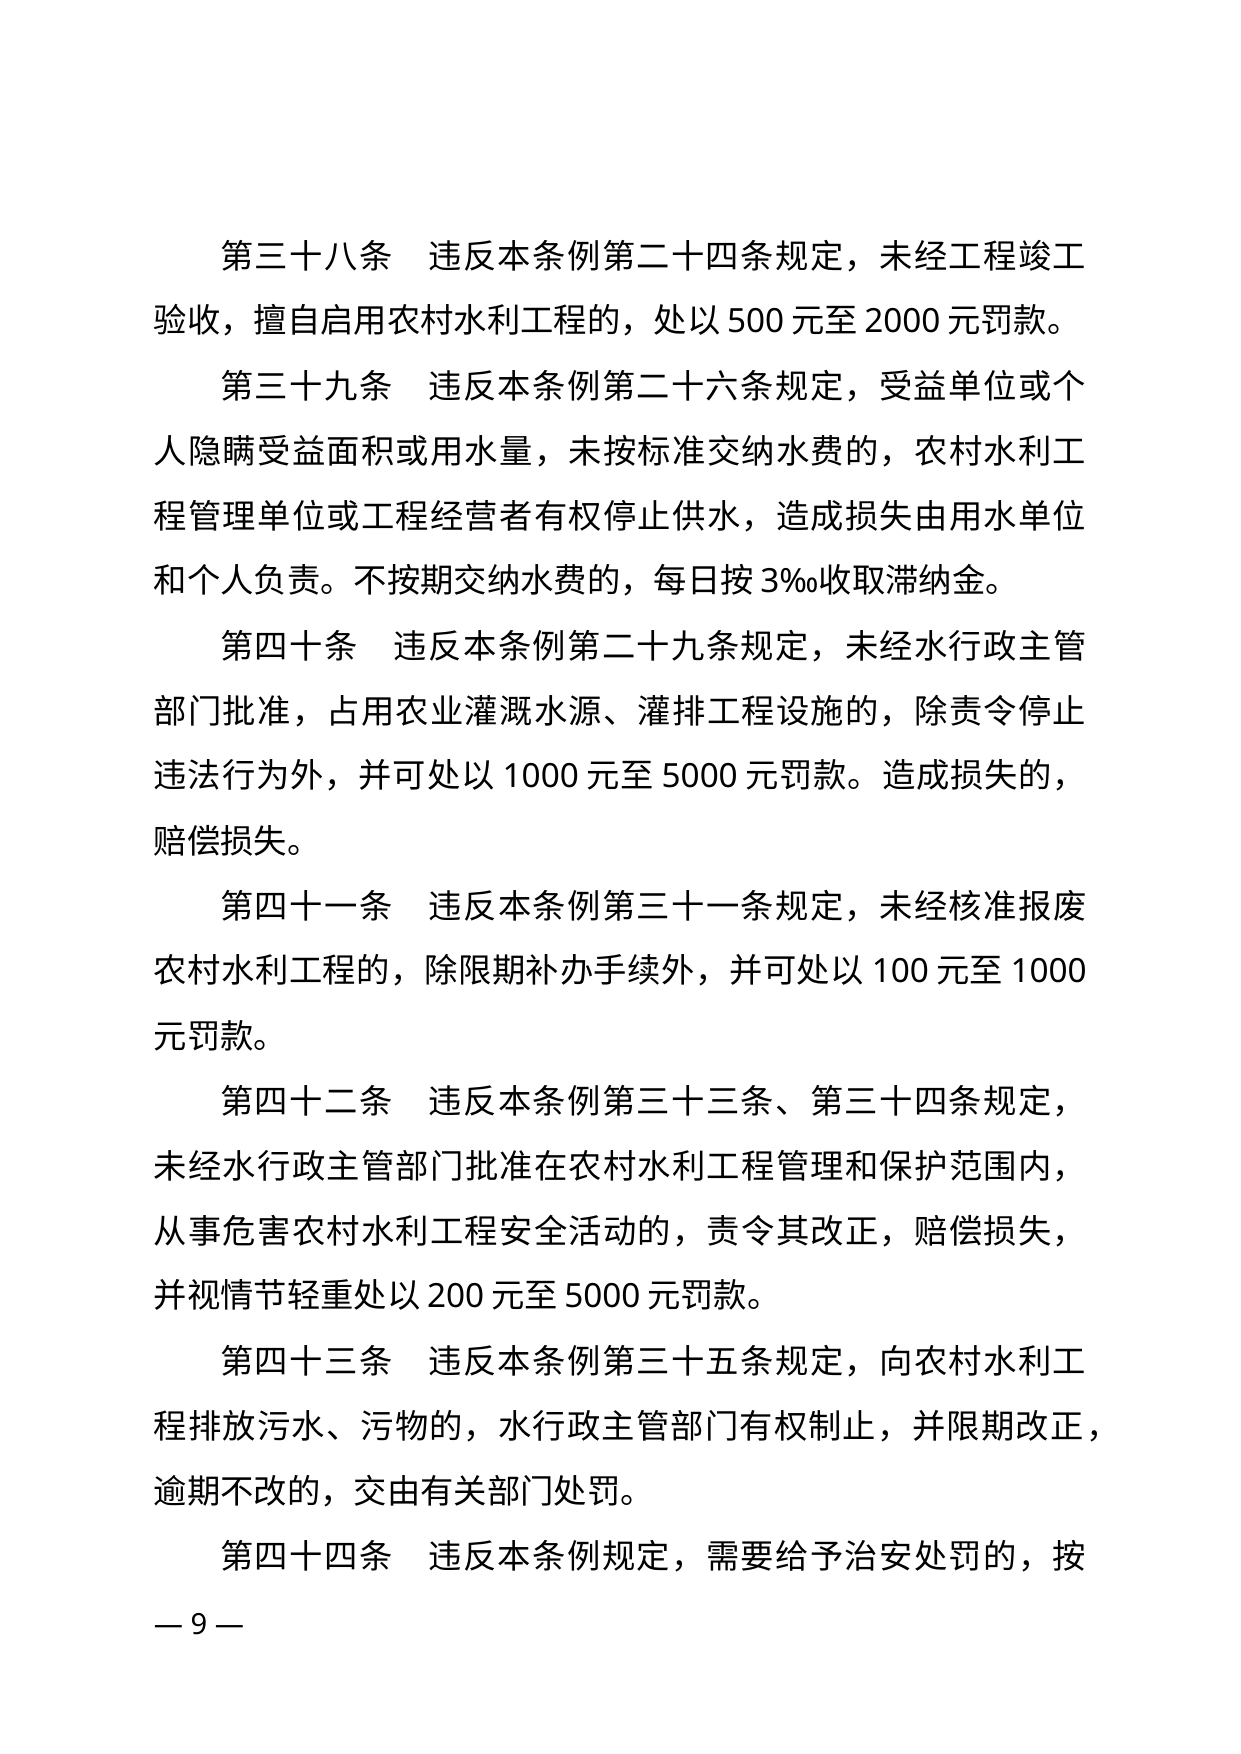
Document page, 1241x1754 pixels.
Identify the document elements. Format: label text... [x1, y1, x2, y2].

text 第三十八条 违反本条例第二十四条规定，未经工程竣工验收，擅自启用农村水利工程的，处以500元至2000元罚款。 [153, 221, 1087, 351]
text 第三十九条 违反本条例第二十六条规定，受益单位或个人隐瞒受益面积或用水量，未按标准交纳水费的，农村水利工程管理单位或工程经营者有权停止供水，造成损失由用水单位和个人负责。不按期交纳水费的，每日按3‰收取滞纳金。 [153, 351, 1087, 611]
text 第四十三条 违反本条例第三十五条规定，向农村水利工程排放污水、污物的，水行政主管部门有权制止，并限期改正，逾期不改的，交由有关部门处罚。 [153, 1326, 1087, 1521]
text 第四十一条 违反本条例第三十一条规定，未经核准报废农村水利工程的，除限期补办手续外，并可处以100元至1000元罚款。 [153, 871, 1087, 1066]
text 第四十二条 违反本条例第三十三条、第三十四条规定，未经水行政主管部门批准在农村水利工程管理和保护范围内，从事危害农村水利工程安全活动的，责令其改正，赔偿损失，并视情节轻重处以200元至5000元罚款。 [153, 1066, 1087, 1326]
text 第四十条 违反本条例第二十九条规定，未经水行政主管部门批准，占用农业灌溉水源、灌排工程设施的，除责令停止违法行为外，并可处以1000元至5000元罚款。造成损失的，赔偿损失。 [153, 611, 1087, 871]
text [153, 1521, 1087, 1586]
